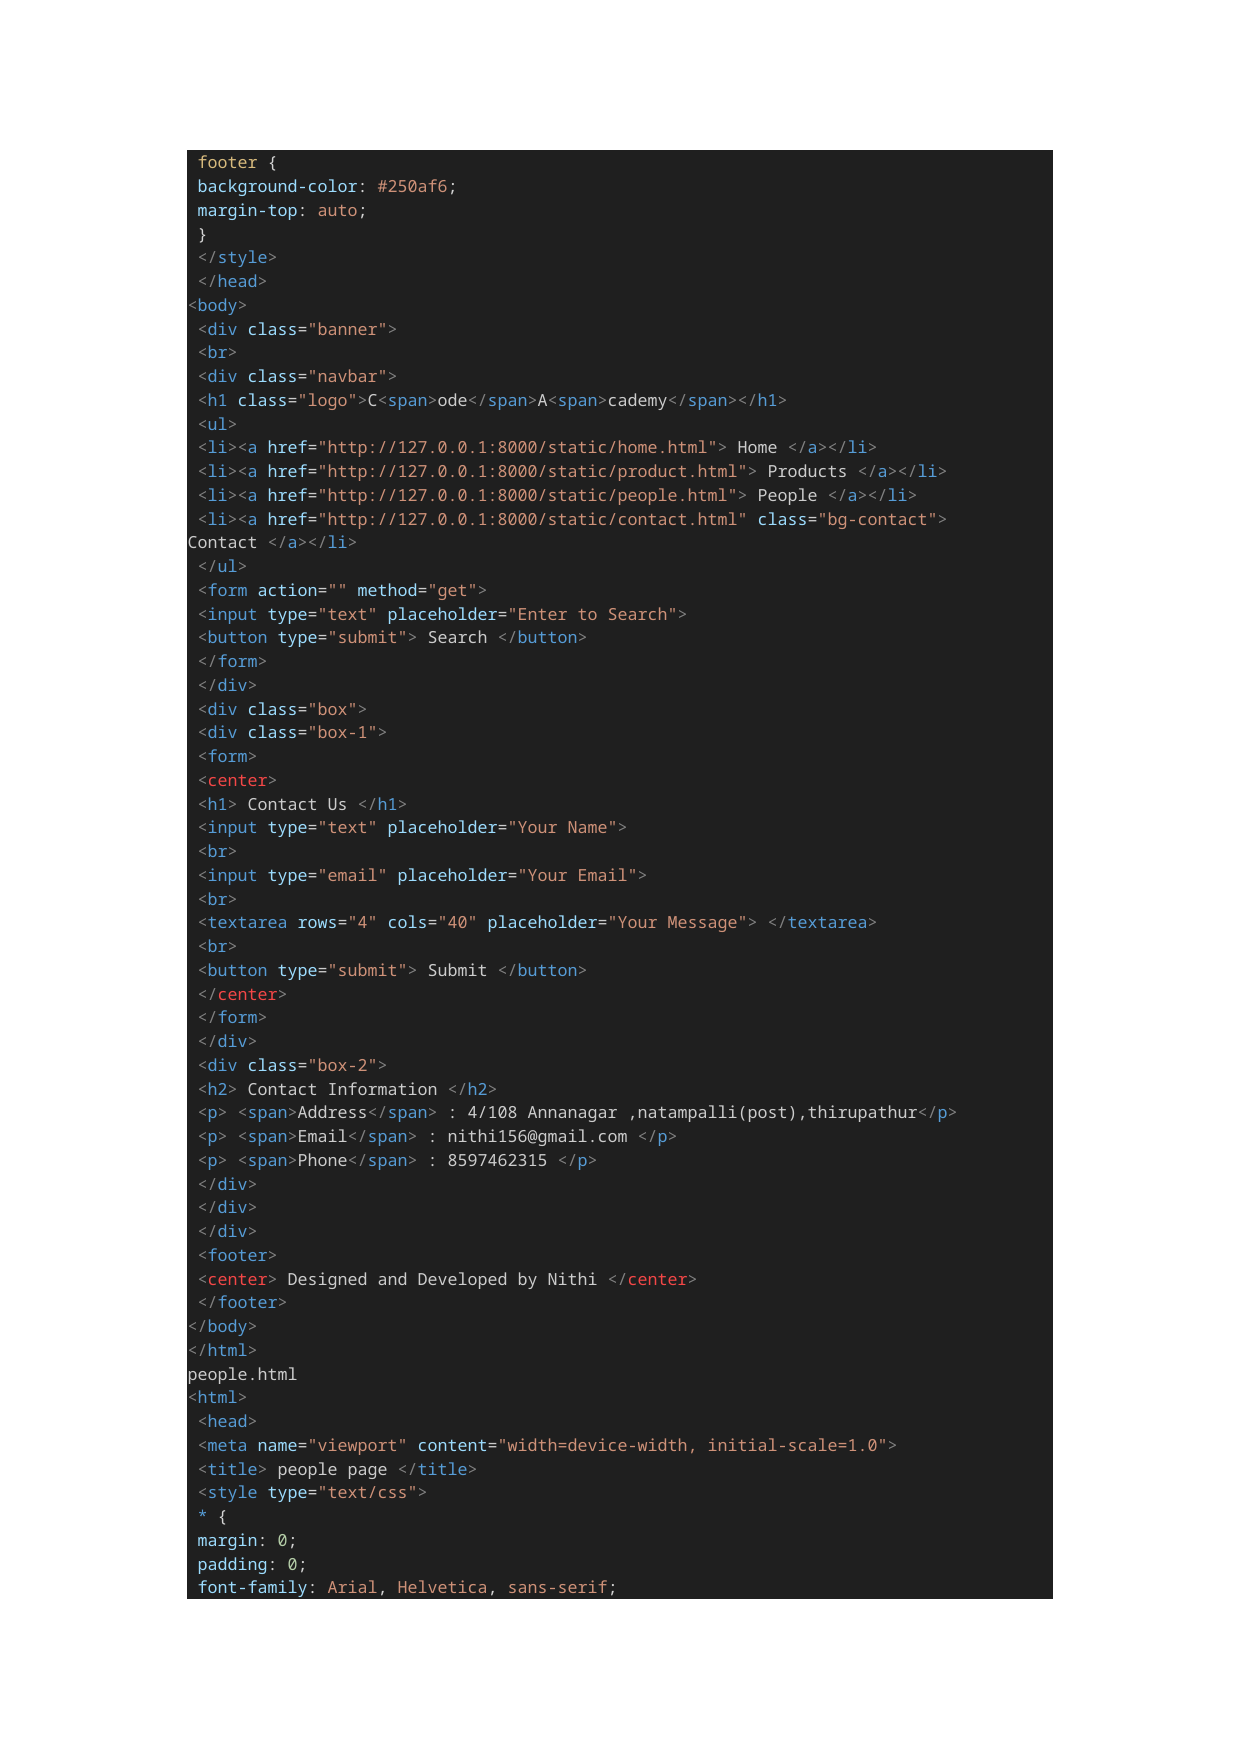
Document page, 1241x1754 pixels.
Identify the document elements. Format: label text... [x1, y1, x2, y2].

text <li><a href="http://127.0.0.1:8000/static/people.html"> People </a></li> [187, 482, 1053, 506]
text <h2> Contact Information </h2> [187, 1076, 1053, 1100]
text <br> [187, 340, 1053, 364]
text <center> [187, 767, 1053, 791]
text </div> [187, 1195, 1053, 1219]
text <div class="box-2"> [187, 1052, 1053, 1076]
text </form> [187, 649, 1053, 672]
text <head> [187, 1409, 1053, 1432]
text </div> [187, 672, 1053, 696]
text * { [187, 1504, 1053, 1527]
text <body> [187, 292, 1053, 316]
text <div class="banner"> [187, 316, 1053, 340]
text <li><a href="http://127.0.0.1:8000/static/home.html"> Home </a></li> [187, 435, 1053, 459]
text </div> [187, 1171, 1053, 1195]
text </div> [187, 1029, 1053, 1052]
text <p> <span>Email</span> : nithi156@gmail.com </p> [187, 1124, 1053, 1147]
text <form action="" method="get"> [187, 577, 1053, 601]
text </head> [187, 269, 1053, 292]
text } [187, 221, 1053, 245]
text <footer> [187, 1242, 1053, 1266]
text footer { [187, 150, 1053, 174]
text <li><a href="http://127.0.0.1:8000/static/contact.html" class="bg-contact"> [187, 506, 1053, 530]
text margin: 0; [187, 1527, 1053, 1551]
text <p> <span>Phone</span> : 8597462315 </p> [187, 1147, 1053, 1171]
text <h1 class="logo">C<span>ode</span>A<span>cademy</span></h1> [187, 387, 1053, 411]
text <br> [187, 839, 1053, 862]
text Contact </a></li> [187, 530, 1053, 554]
text <br> [187, 886, 1053, 910]
text <input type="text" placeholder="Enter to Search"> [187, 601, 1053, 625]
text <br> [187, 934, 1053, 957]
text </form> [187, 1005, 1053, 1029]
text </style> [187, 245, 1053, 269]
text <style type="text/css"> [187, 1480, 1053, 1504]
text font-family: Arial, Helvetica, sans-serif; [187, 1575, 1053, 1599]
text <h1> Contact Us </h1> [187, 791, 1053, 815]
text </div> [187, 1219, 1053, 1242]
text <center> Designed and Developed by Nithi </center> [187, 1266, 1053, 1290]
text <ul> [187, 411, 1053, 435]
text <p> <span>Address</span> : 4/108 Annanagar ,natampalli(post),thirupathur</p> [187, 1100, 1053, 1124]
text <button type="submit"> Submit </button> [187, 957, 1053, 981]
text <div class="navbar"> [187, 364, 1053, 387]
text <li><a href="http://127.0.0.1:8000/static/product.html"> Products </a></li> [187, 459, 1053, 482]
text <title> people page </title> [187, 1456, 1053, 1480]
text </html> [187, 1337, 1053, 1361]
text <input type="email" placeholder="Your Email"> [187, 862, 1053, 886]
text margin-top: auto; [187, 197, 1053, 221]
text <button type="submit"> Search </button> [187, 625, 1053, 649]
text <meta name="viewport" content="width=device-width, initial-scale=1.0"> [187, 1432, 1053, 1456]
text padding: 0; [187, 1551, 1053, 1575]
text <html> [187, 1385, 1053, 1409]
text </footer> [187, 1290, 1053, 1314]
text <textarea rows="4" cols="40" placeholder="Your Message"> </textarea> [187, 910, 1053, 934]
text </ul> [187, 554, 1053, 577]
text background-color: #250af6; [187, 174, 1053, 197]
text <input type="text" placeholder="Your Name"> [187, 815, 1053, 839]
text people.html [187, 1361, 1053, 1385]
text <form> [187, 744, 1053, 767]
text </body> [187, 1314, 1053, 1337]
text </center> [187, 981, 1053, 1005]
text <div class="box-1"> [187, 720, 1053, 744]
text <div class="box"> [187, 696, 1053, 720]
